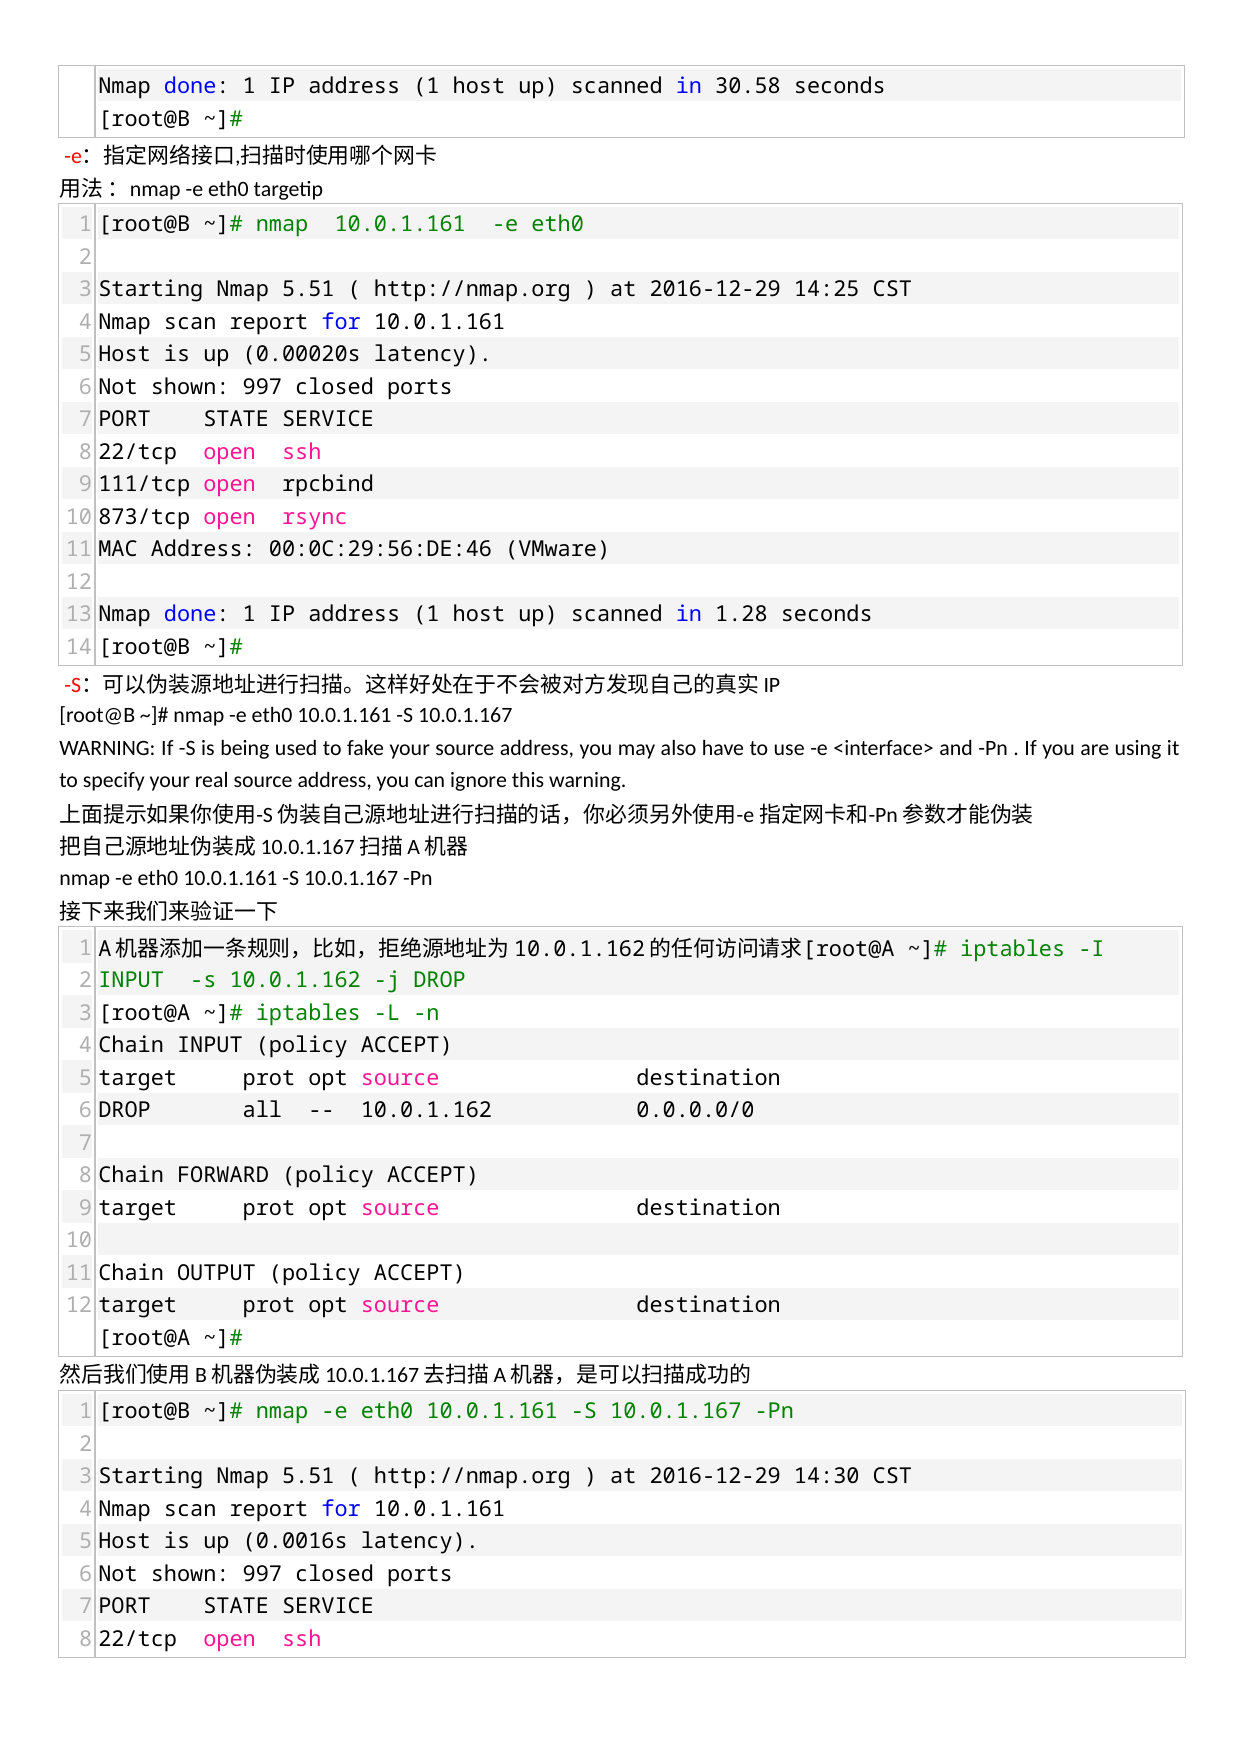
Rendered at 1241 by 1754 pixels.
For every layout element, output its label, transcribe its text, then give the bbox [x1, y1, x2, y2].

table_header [96, 66, 1184, 137]
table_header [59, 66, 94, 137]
text -e：指定网络接口,扫描时使用哪个网卡 [59, 138, 1181, 170]
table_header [96, 1391, 1185, 1657]
text WARNING: If -S is being used to fake your source address, you may also have to use -e <interface> and -Pn . If you are using it to specify your real source address, you can ignore this warning. [59, 731, 1181, 796]
text 上面提示如果你使用-S伪装自己源地址进行扫描的话，你必须另外使用-e 指定网卡和-Pn参数才能伪装 [59, 796, 1181, 829]
text [root@B ~]# nmap -e eth0 10.0.1.161 -S 10.0.1.167 [59, 699, 1181, 731]
text 把自己源地址伪装成10.0.1.167扫描A机器 [59, 829, 1181, 861]
text nmap -e eth0 10.0.1.161 -S 10.0.1.167 -Pn [59, 861, 1181, 894]
table_header 1 2 3 4 5 6 7 8 9 10 11 12 [59, 927, 94, 1356]
text 接下来我们来验证一下 [59, 894, 1181, 926]
text 然后我们使用B机器伪装成10.0.1.167去扫描A机器，是可以扫描成功的 [59, 1357, 1181, 1389]
table_header 1 2 3 4 5 6 7 8 9 10 11 12 13 14 [59, 204, 94, 665]
text 用法 ：nmap -e eth0 targetip [59, 170, 1181, 203]
table_header [root@B ~]# nmap 10.0.1.161 -e eth0 Starting Nmap 5.51 ( http://nmap.org ) at 2016-12-29 14:25 CST Nmap scan report for 10.0.1.161 Host is up (0.00020s latency). Not shown: 997 closed ports PORT STATE SERVICE 22/tcp open ssh 111/tcp open rpcbind 873/tcp open rsync MAC Address: 00:0C:29:56:DE:46 (VMware) Nmap done: 1 IP address (1 host up) scanned in 1.28 seconds [root@B ~]# [96, 204, 1182, 665]
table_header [59, 1391, 94, 1657]
table_header A机器添加一条规则，比如，拒绝源地址为10.0.1.162的任何访问请求[root@A ~]# iptables -I INPUT -s 10.0.1.162 -j DROP [root@A ~]# iptables -L -n Chain INPUT (policy ACCEPT) target prot opt source destination DROP all -- 10.0.1.162 0.0.0.0/0 Chain FORWARD (policy ACCEPT) target prot opt source destination Chain OUTPUT (policy ACCEPT) target prot opt source destination [root@A ~]# [96, 927, 1182, 1356]
text -S：可以伪装源地址进行扫描。这样好处在于不会被对方发现自己的真实IP [59, 666, 1181, 699]
